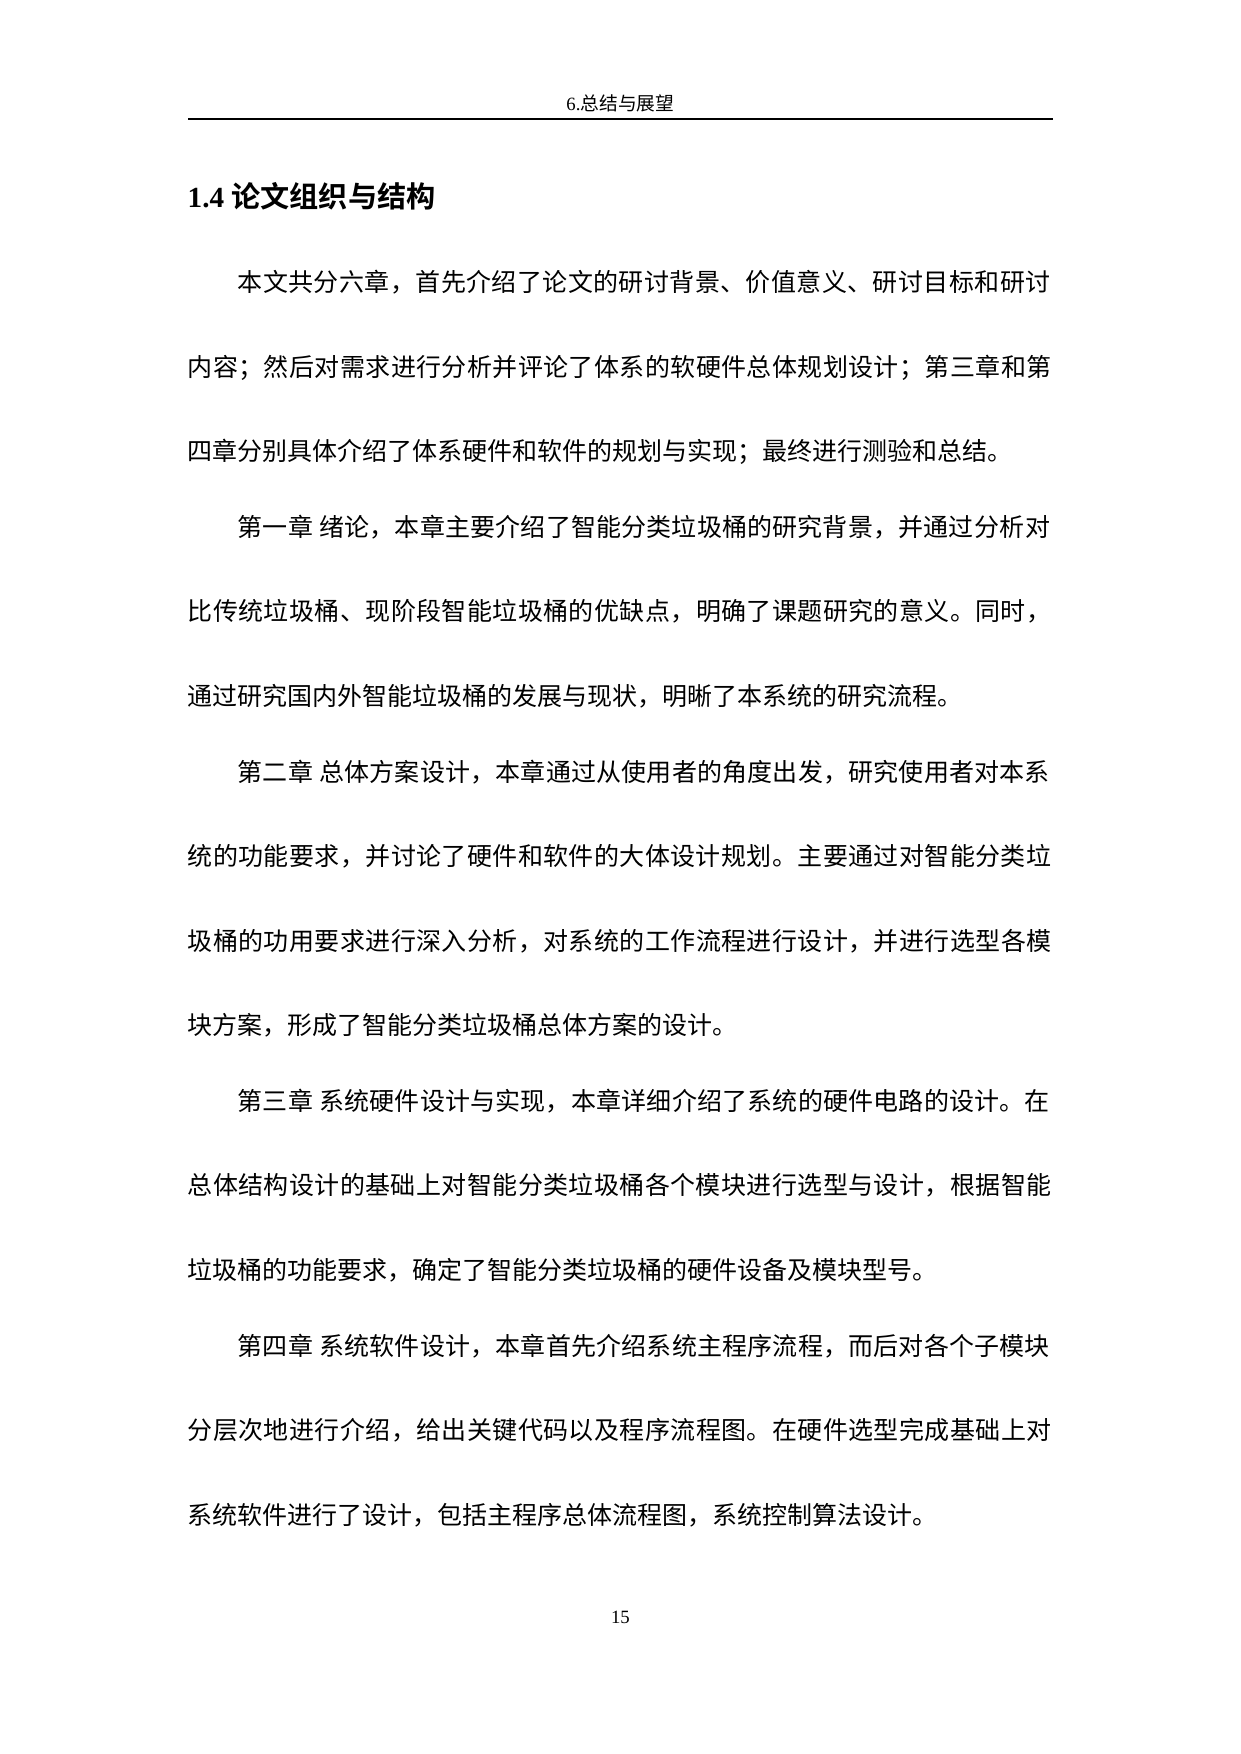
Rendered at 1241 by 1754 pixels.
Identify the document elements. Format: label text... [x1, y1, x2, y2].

text 本文共分六章，首先介绍了论文的研讨背景、价值意义、研讨目标和研讨内容；然后对需求进行分析并评论了体系的软硬件总体规划设计；第三章和第四章分别具体介绍了体系硬件和软件的规划与实现；最终进行测验和总结。 [187, 248, 1053, 482]
subtitle 论文组织与结构 [187, 162, 1053, 227]
text 第四章 系统软件设计，本章首先介绍系统主程序流程，而后对各个子模块分层次地进行介绍，给出关键代码以及程序流程图。在硬件选型完成基础上对系统软件进行了设计，包括主程序总体流程图，系统控制算法设计。 [187, 1312, 1053, 1546]
text ​第一章 绪论，本章主要介绍了智能分类垃圾桶的研究背景，并通过分析对比传统垃圾桶、现阶段智能垃圾桶的优缺点，明确了课题研究的意义。同时，通过研究国内外智能垃圾桶的发展与现状，明晰了本系统的研究流程。 [187, 493, 1053, 727]
text 第二章 总体方案设计，本章通过从使用者的角度出发，研究使用者对本系统的功能要求，并讨论了硬件和软件的大体设计规划。主要通过对智能分类垃圾桶的功用要求进行深入分析，对系统的工作流程进行设计，并进行选型各模块方案，形成了智能分类垃圾桶总体方案的设计。 [187, 738, 1053, 1056]
text 第三章 系统硬件设计与实现，本章详细介绍了系统的硬件电路的设计。在总体结构设计的基础上对智能分类垃圾桶各个模块进行选型与设计，根据智能垃圾桶的功能要求，确定了智能分类垃圾桶的硬件设备及模块型号。 [187, 1067, 1053, 1301]
